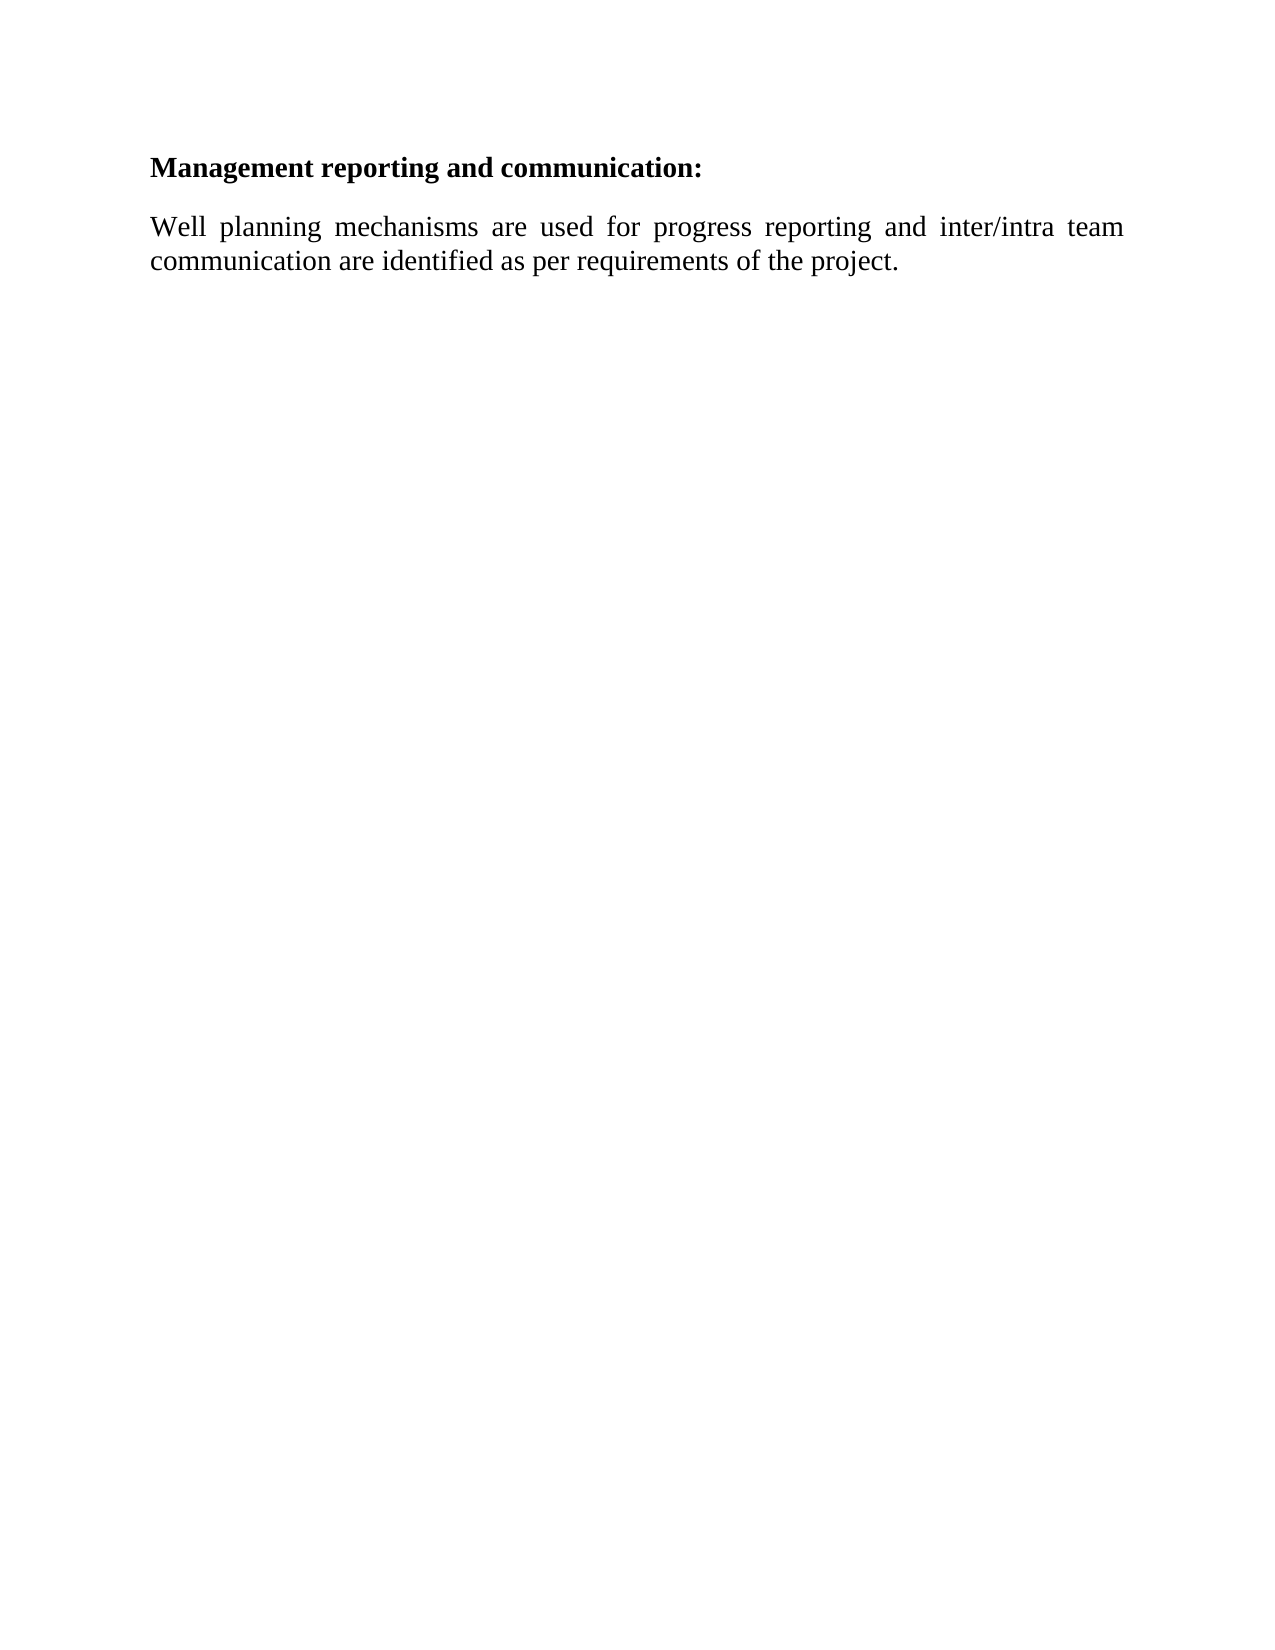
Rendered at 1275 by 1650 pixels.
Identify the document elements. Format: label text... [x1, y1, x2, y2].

text Management reporting and communication: [150, 150, 1125, 183]
text Well planning mechanisms are used for progress reporting and inter/intra team communication are identified as per requirements of the project. [150, 209, 1125, 276]
